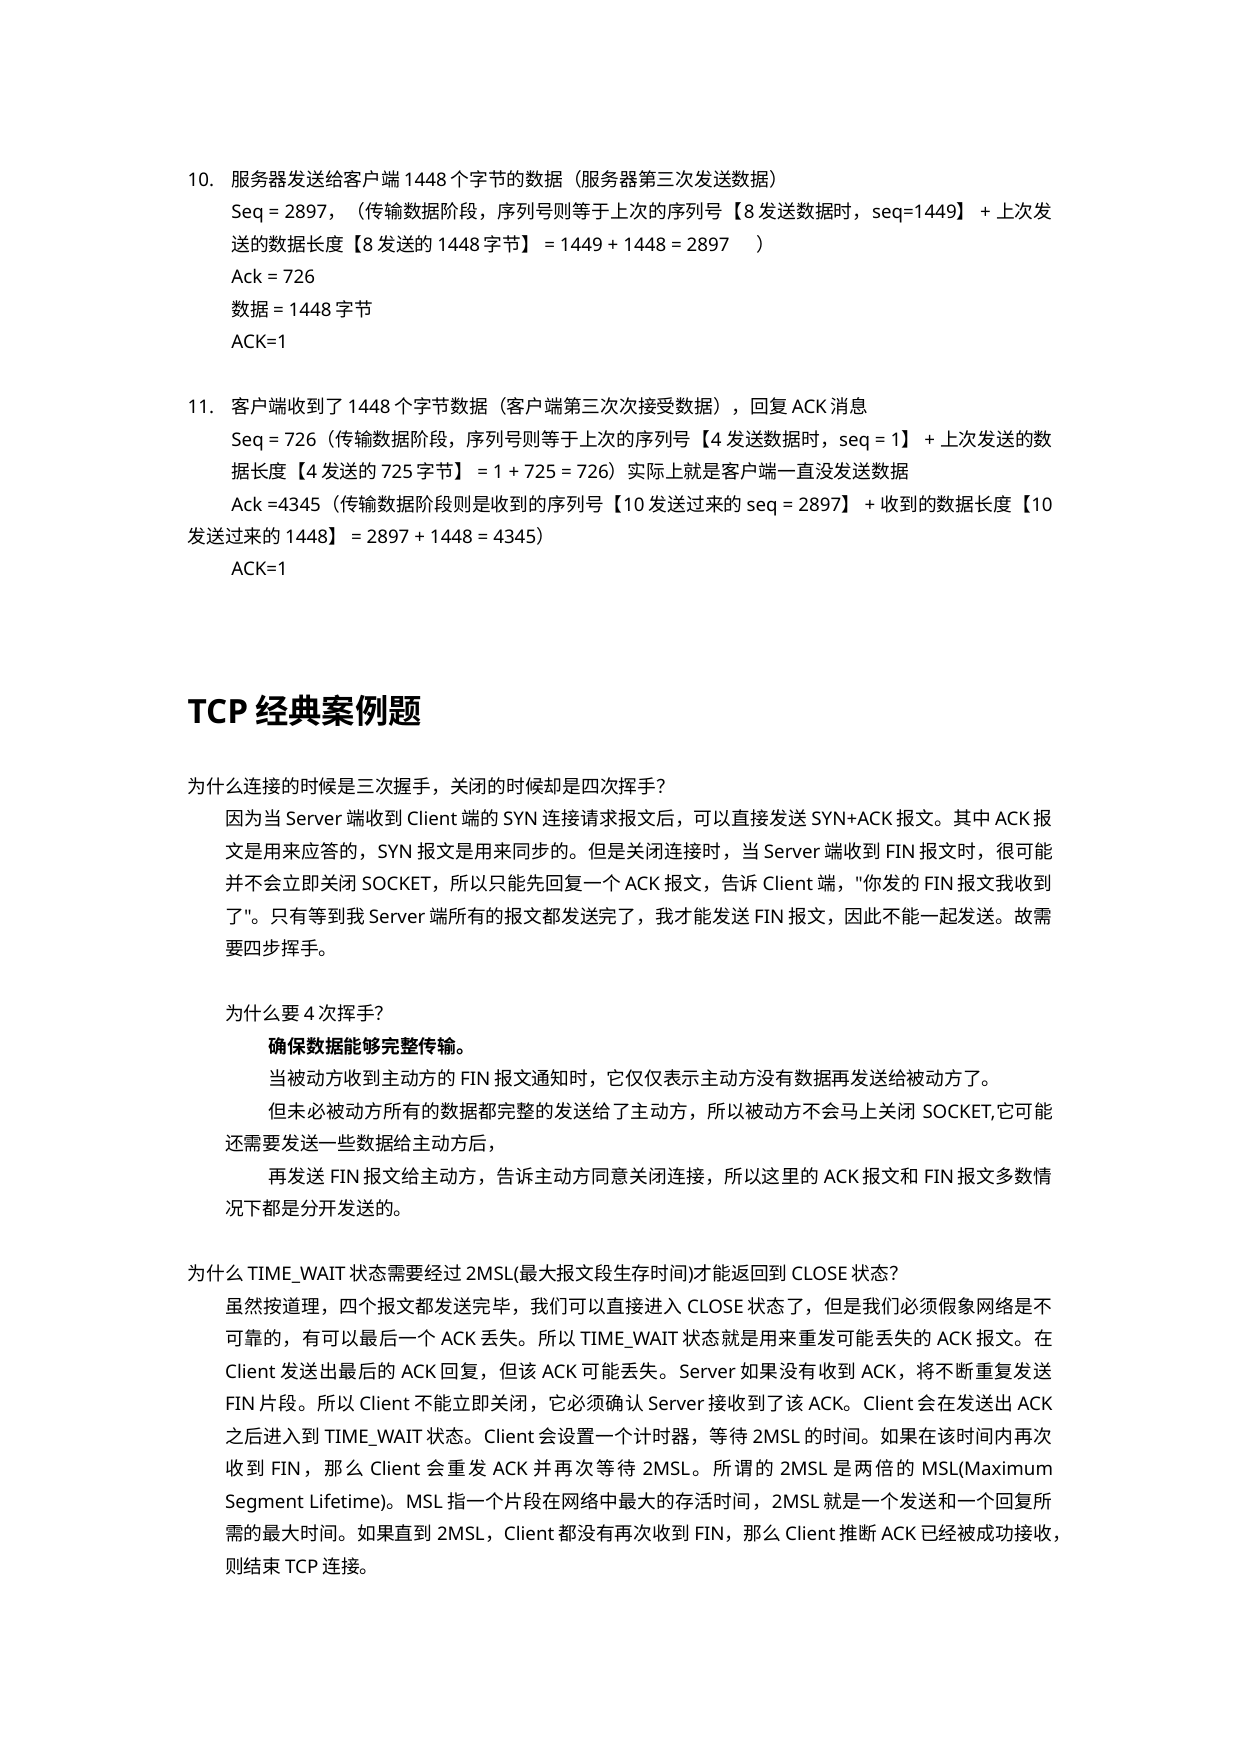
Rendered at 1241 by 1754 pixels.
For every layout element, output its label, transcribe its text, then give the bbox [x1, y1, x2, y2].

text 当被动方收到主动方的FIN报文通知时，它仅仅表示主动方没有数据再发送给被动方了。 [225, 1061, 1053, 1094]
text 为什么连接的时候是三次握手，关闭的时候却是四次挥手？ [187, 769, 1053, 801]
text Seq = 726（传输数据阶段，序列号则等于上次的序列号【4 发送数据时，seq = 1】 + 上次发送的数据长度【4发送的725字节】 = 1 + 725 = 726）实际上就是客户端一直没发送数据 [231, 422, 1053, 487]
text Ack =4345（传输数据阶段则是收到的序列号【10发送过来的seq = 2897】 + 收到的数据长度【10发送过来的1448】 = 2897 + 1448 = 4345） [187, 487, 1053, 552]
subtitle TCP经典案例题 [187, 677, 1053, 742]
list Seq = 2897，（传输数据阶段，序列号则等于上次的序列号【8发送数据时，seq=1449】 + 上次发送的数据长度【8发送的1448字节】 = 1449 + 1448 = 2897 ） [231, 194, 1053, 259]
text 为什么TIME_WAIT状态需要经过2MSL(最大报文段生存时间)才能返回到CLOSE状态？ [187, 1256, 1053, 1289]
text 虽然按道理，四个报文都发送完毕，我们可以直接进入CLOSE状态了，但是我们必须假象网络是不可靠的，有可以最后一个ACK丢失。所以TIME_WAIT状态就是用来重发可能丢失的ACK报文。在Client发送出最后的ACK回复，但该ACK可能丢失。Server如果没有收到ACK，将不断重复发送FIN片段。所以Client不能立即关闭，它必须确认Server接收到了该ACK。Client会在发送出ACK之后进入到TIME_WAIT状态。Client会设置一个计时器，等待2MSL的时间。如果在该时间内再次收到FIN，那么Client会重发ACK并再次等待2MSL。所谓的2MSL是两倍的MSL(Maximum Segment Lifetime)。MSL指一个片段在网络中最大的存活时间，2MSL就是一个发送和一个回复所需的最大时间。如果直到2MSL，Client都没有再次收到FIN，那么Client推断ACK已经被成功接收，则结束TCP连接。 [225, 1289, 1053, 1581]
text 因为当Server端收到Client端的SYN连接请求报文后，可以直接发送SYN+ACK报文。其中ACK报文是用来应答的，SYN报文是用来同步的。但是关闭连接时，当Server端收到FIN报文时，很可能并不会立即关闭SOCKET，所以只能先回复一个ACK报文，告诉Client端，"你发的FIN报文我收到了"。只有等到我Server端所有的报文都发送完了，我才能发送FIN报文，因此不能一起发送。故需要四步挥手。 [225, 801, 1053, 964]
list 客户端收到了1448个字节数据（客户端第三次次接受数据），回复ACK消息 [187, 389, 1053, 422]
list ACK=1 [231, 552, 1053, 584]
text 为什么要4次挥手？ [187, 996, 1053, 1029]
list 服务器发送给客户端1448个字节的数据（服务器第三次发送数据） [187, 162, 1053, 194]
list Ack = 726 [231, 259, 1053, 292]
text 再发送FIN报文给主动方，告诉主动方同意关闭连接，所以这里的ACK报文和FIN报文多数情况下都是分开发送的。 [225, 1159, 1053, 1224]
list 数据 = 1448字节 [231, 292, 1053, 324]
text 但未必被动方所有的数据都完整的发送给了主动方，所以被动方不会马上关闭SOCKET,它可能还需要发送一些数据给主动方后， [225, 1094, 1053, 1159]
list ACK=1 [231, 324, 1053, 357]
text 确保数据能够完整传输。 [225, 1029, 1053, 1061]
